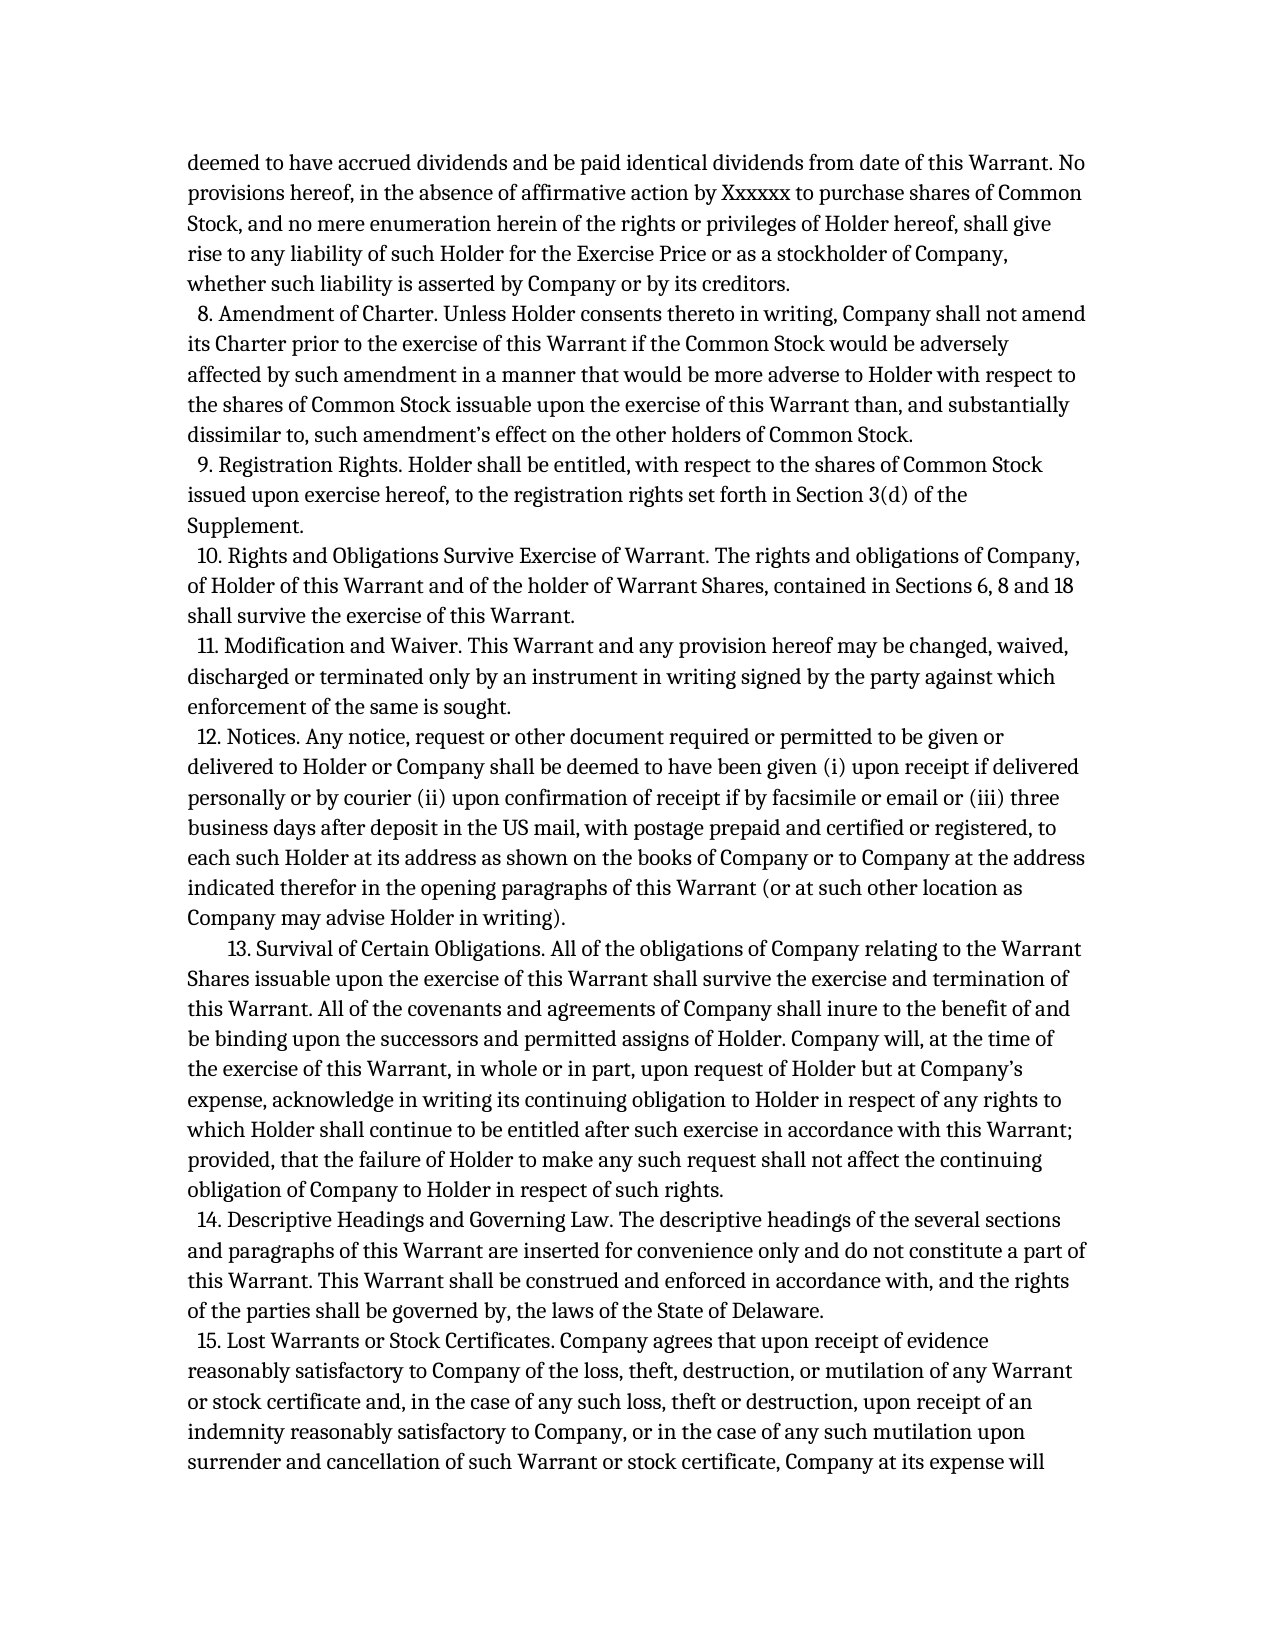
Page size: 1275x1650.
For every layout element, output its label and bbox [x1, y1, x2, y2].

text [187, 150, 1087, 1475]
